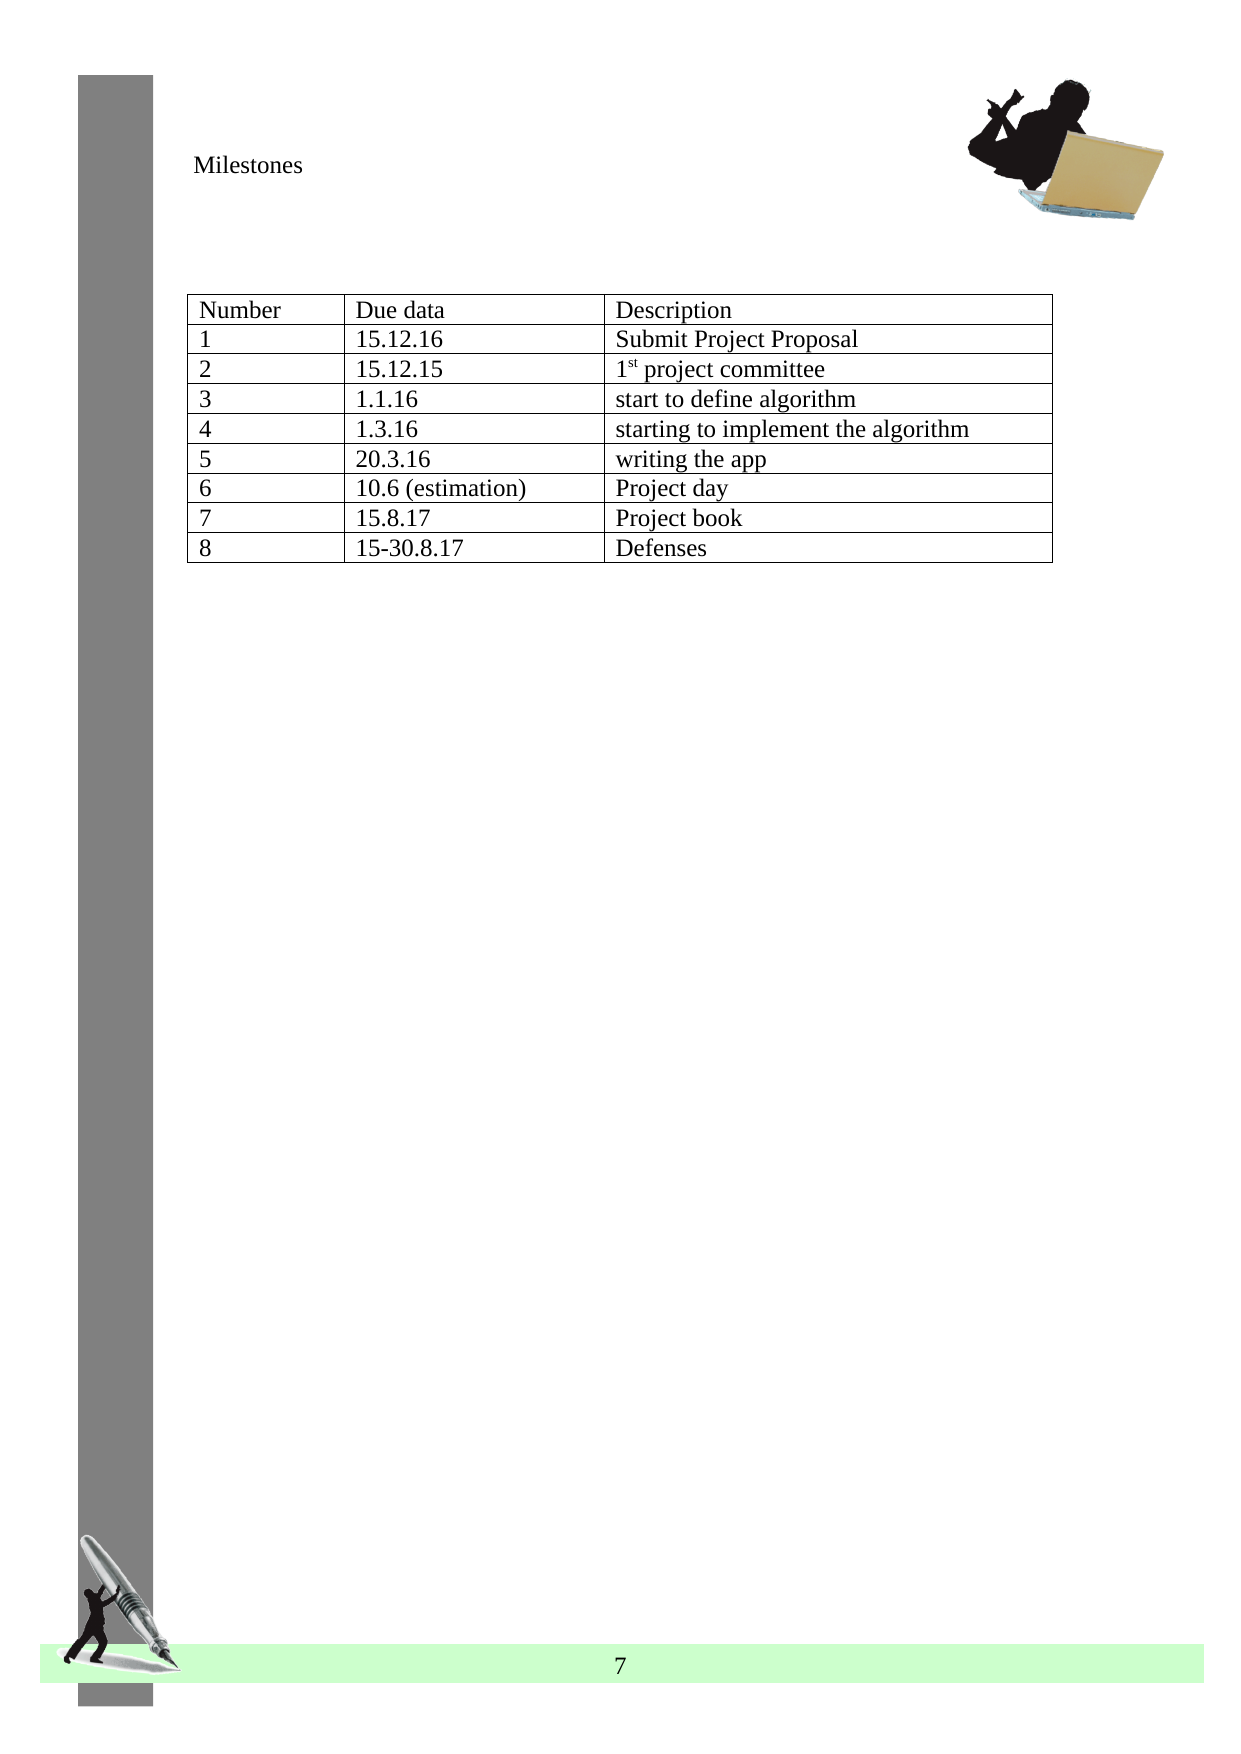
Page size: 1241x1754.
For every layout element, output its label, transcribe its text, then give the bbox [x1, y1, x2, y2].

table_header Number [188, 295, 344, 323]
table_cell 1 [188, 325, 344, 353]
table_cell 5 [188, 444, 344, 472]
table_header Due data [345, 295, 604, 323]
table_cell 15.8.17 [345, 503, 604, 532]
table_cell 15.12.15 [345, 354, 604, 383]
table_cell 15.12.16 [345, 325, 604, 353]
table_cell 6 [188, 474, 344, 502]
table_cell Submit Project Proposal [605, 325, 1052, 353]
table_cell 20.3.16 [345, 444, 604, 472]
subtitle The entire app is user friendly and builds on modern techniques and technologies as was studied in the last year.Milestones [187, 150, 1053, 179]
table_cell writing the app [605, 444, 1052, 472]
table_cell 7 [188, 503, 344, 532]
table_cell Project day [605, 474, 1052, 502]
table_cell 8 [188, 533, 344, 562]
table_cell Defenses [605, 533, 1052, 562]
picture [956, 62, 1174, 229]
table_header Description [605, 295, 1052, 323]
table_cell 3 [188, 384, 344, 413]
table_cell 15-30.8.17 [345, 533, 604, 562]
table_cell Project book [605, 503, 1052, 532]
table_cell 4 [188, 414, 344, 443]
table_cell 10.6 (estimation) [345, 474, 604, 502]
table_cell 1.3.16 [345, 414, 604, 443]
table_cell 1.1.16 [345, 384, 604, 413]
table_cell start to define algorithm [605, 384, 1052, 413]
table_cell 1st project committee [605, 354, 1052, 383]
table_cell starting to implement the algorithm [605, 414, 1052, 443]
picture [54, 1531, 197, 1678]
table_cell 2 [188, 354, 344, 383]
